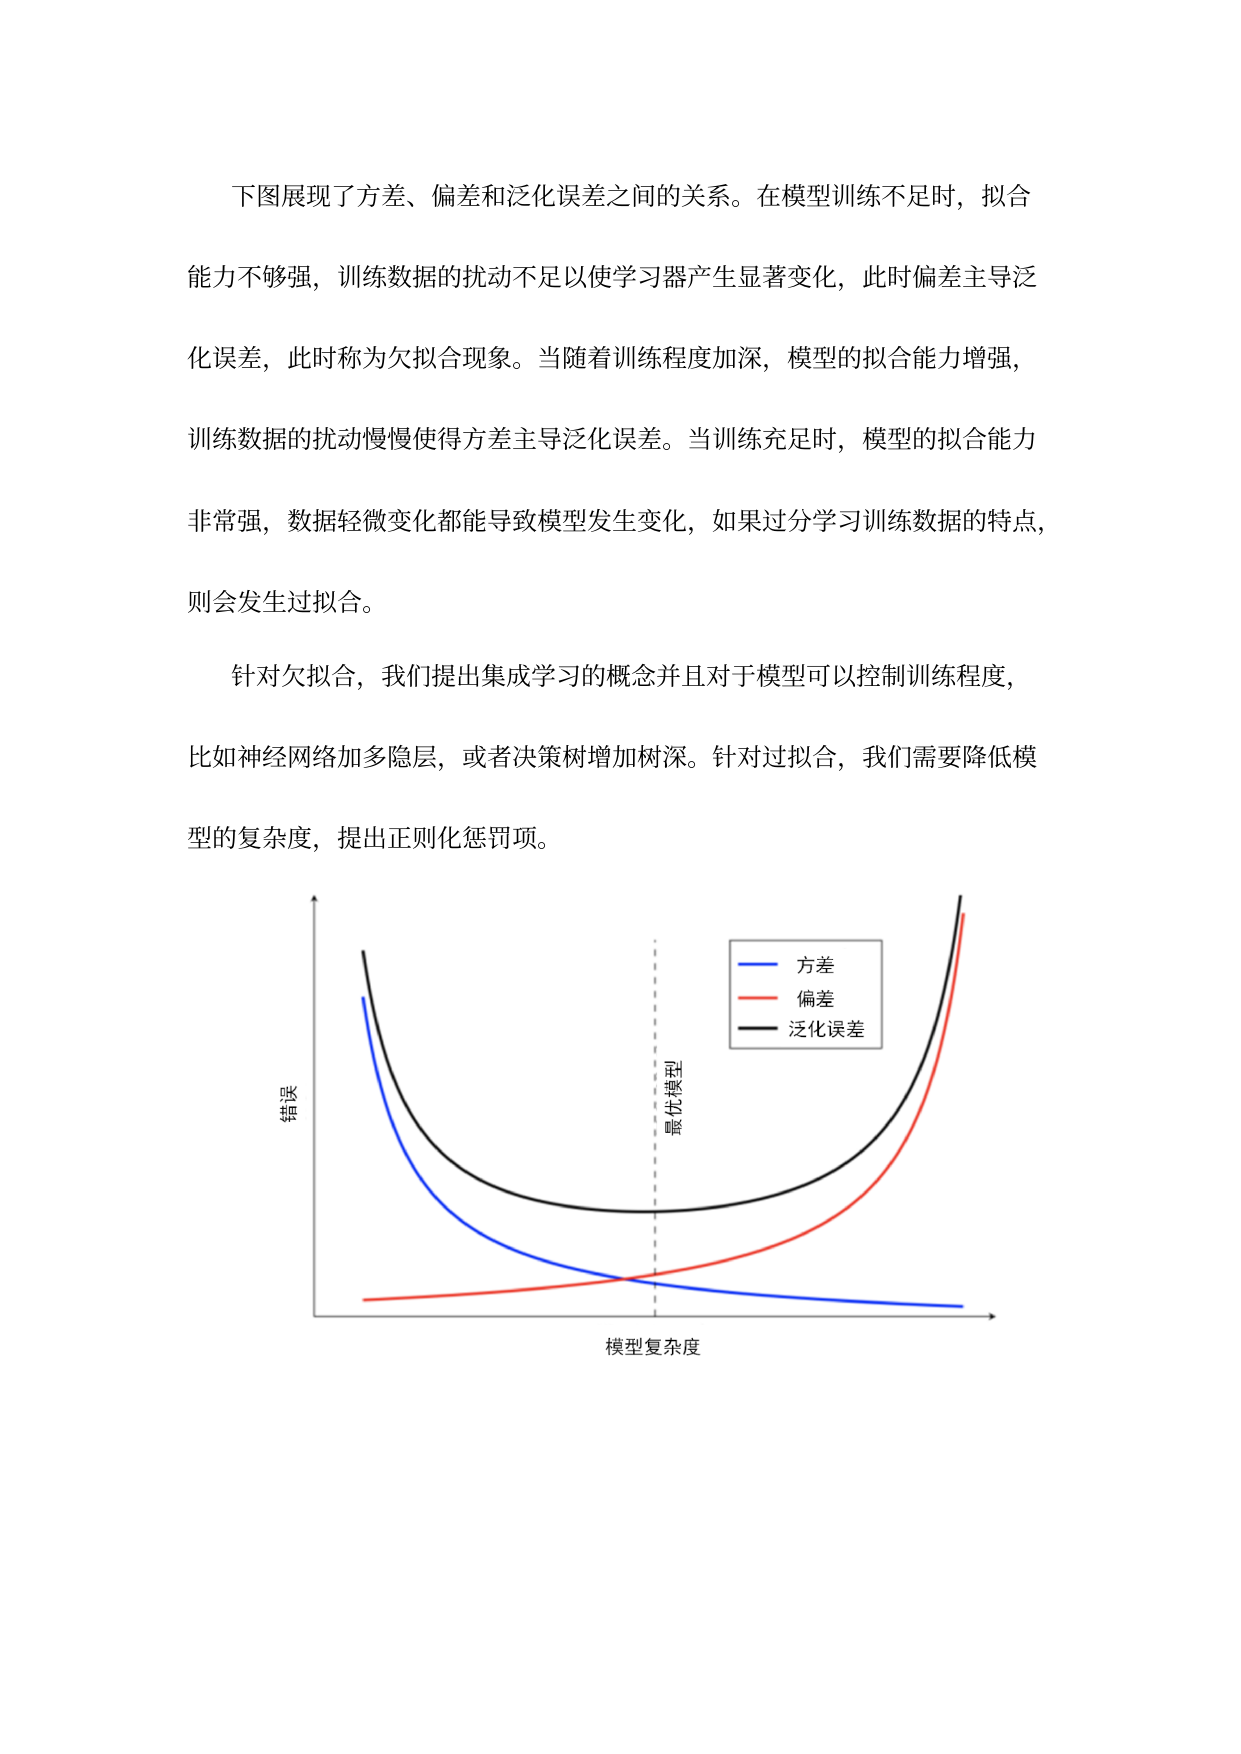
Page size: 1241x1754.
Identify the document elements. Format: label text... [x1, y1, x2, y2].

picture [231, 878, 1096, 1370]
text 针对欠拟合，我们提出集成学习的概念并且对于模型可以控制训练程度，比如神经网络加多隐层，或者决策树增加树深。针对过拟合，我们需要降低模型的复杂度，提出正则化惩罚项。 [187, 642, 1053, 870]
text 下图展现了方差、偏差和泛化误差之间的关系。在模型训练不足时，拟合能力不够强，训练数据的扰动不足以使学习器产生显著变化，此时偏差主导泛化误差，此时称为欠拟合现象。当随着训练程度加深，模型的拟合能力增强，训练数据的扰动慢慢使得方差主导泛化误差。当训练充足时，模型的拟合能力非常强，数据轻微变化都能导致模型发生变化，如果过分学习训练数据的特点，则会发生过拟合。 [187, 162, 1053, 633]
